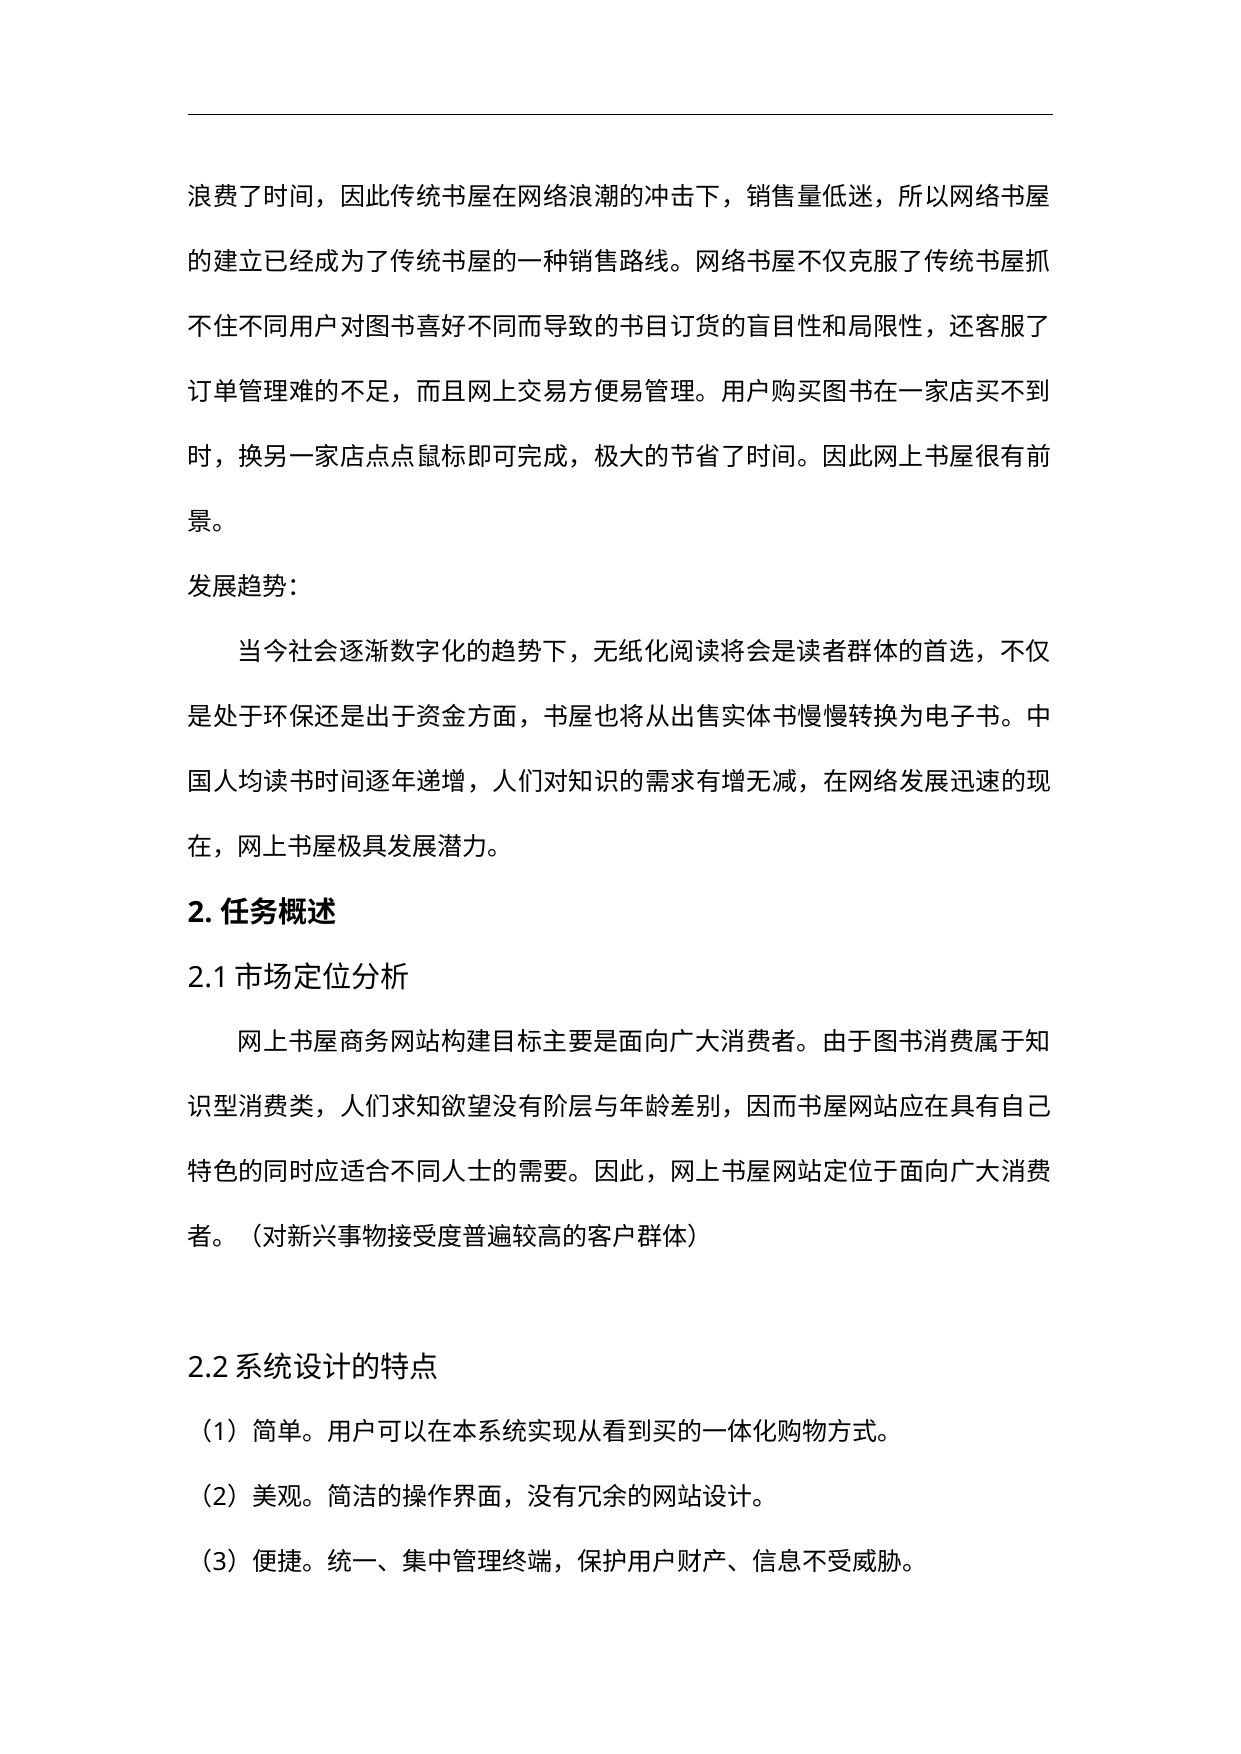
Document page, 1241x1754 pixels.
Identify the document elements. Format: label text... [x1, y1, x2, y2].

list （3）便捷。统一、集中管理终端，保护用户财产、信息不受威胁。 [187, 1527, 1053, 1592]
list 当今社会逐渐数字化的趋势下，无纸化阅读将会是读者群体的首选，不仅是处于环保还是出于资金方面，书屋也将从出售实体书慢慢转换为电子书。中国人均读书时间逐年递增，人们对知识的需求有增无减，在网络发展迅速的现在，网上书屋极具发展潜力。 [187, 617, 1053, 877]
list （2）美观。简洁的操作界面，没有冗余的网站设计。 [187, 1462, 1053, 1527]
list 2.2系统设计的特点 [187, 1332, 1053, 1397]
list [187, 162, 1053, 552]
list 发展趋势： [187, 552, 1053, 617]
list 2. 任务概述 [187, 877, 1053, 942]
list 2.1市场定位分析 [187, 942, 1053, 1007]
list （1）简单。用户可以在本系统实现从看到买的一体化购物方式。 [187, 1397, 1053, 1462]
list 网上书屋商务网站构建目标主要是面向广大消费者。由于图书消费属于知识型消费类，人们求知欲望没有阶层与年龄差别，因而书屋网站应在具有自己特色的同时应适合不同人士的需要。因此，网上书屋网站定位于面向广大消费者。（对新兴事物接受度普遍较高的客户群体） [187, 1007, 1053, 1267]
